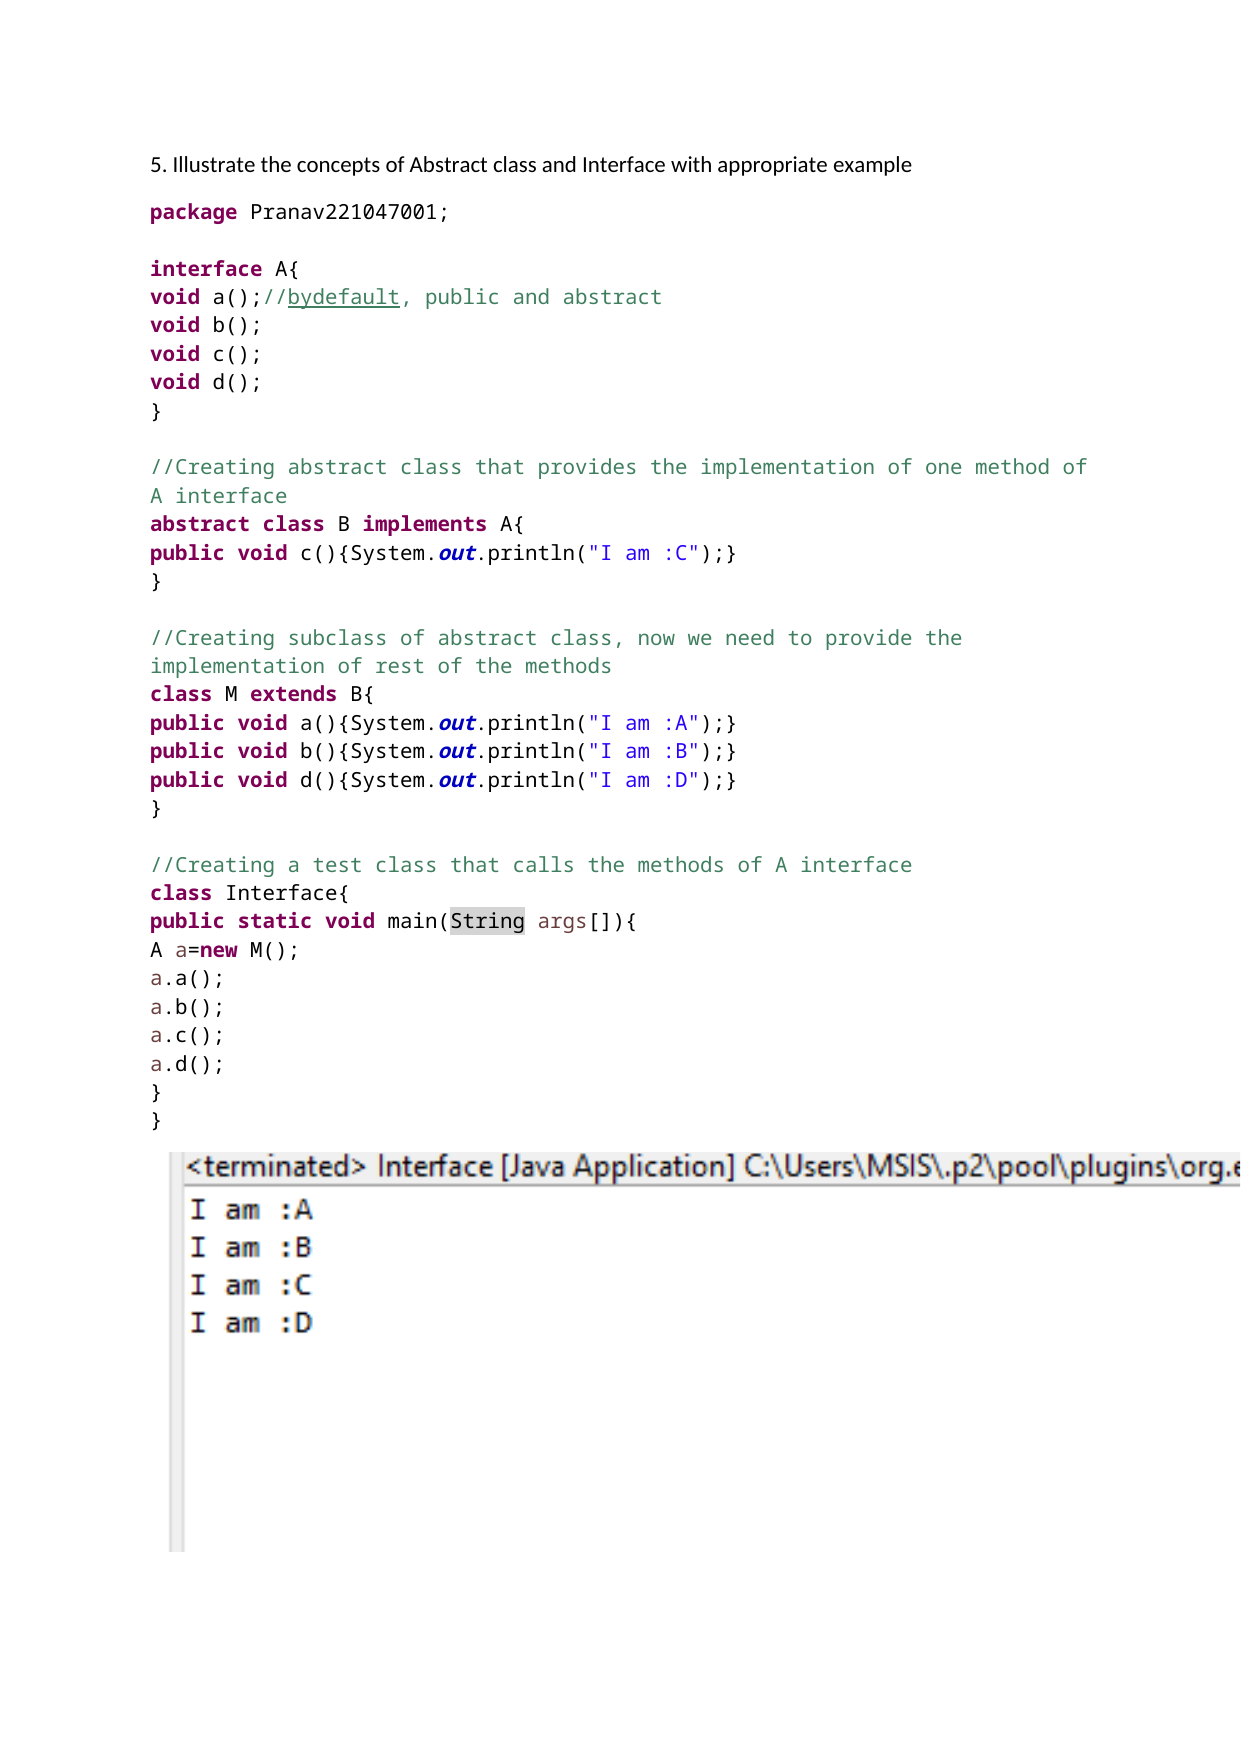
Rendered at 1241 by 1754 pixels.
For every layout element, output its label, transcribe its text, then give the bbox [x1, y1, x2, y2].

text a.a(); [150, 963, 1090, 992]
text } [150, 396, 1090, 424]
text } [150, 566, 1090, 594]
text //Creating subclass of abstract class, now we need to provide the implementation of rest of the methods [150, 623, 1090, 679]
text package Pranav221047001; [150, 197, 1090, 225]
text a.d(); [150, 1049, 1090, 1077]
text 5. Illustrate the concepts of Abstract class and Interface with appropriate example [150, 150, 1090, 178]
text class Interface{ [150, 878, 1090, 907]
text a.c(); [150, 1020, 1090, 1049]
text class M extends B{ [150, 679, 1090, 708]
text public void a(){System.out.println("I am :A");} [150, 708, 1090, 736]
text interface A{ [150, 254, 1090, 282]
text A a=new M(); [150, 935, 1090, 963]
text public static void main(String args[]){ [150, 907, 450, 935]
text void a();//bydefault, public and abstract [150, 282, 1090, 311]
text public void b(){System.out.println("I am :B");} [150, 736, 1090, 765]
text } [150, 793, 1090, 822]
text //Creating a test class that calls the methods of A interface [150, 850, 1090, 878]
text } [150, 1077, 1090, 1106]
text void b(); [150, 311, 1090, 339]
text void c(); [150, 339, 1090, 367]
text //Creating abstract class that provides the implementation of one method of A interface [150, 452, 1090, 509]
text void d(); [150, 367, 1090, 396]
text a.b(); [150, 992, 1090, 1020]
text public void d(){System.out.println("I am :D");} [150, 765, 1090, 793]
text } [150, 1106, 1090, 1134]
text public void c(){System.out.println("I am :C");} [150, 538, 1090, 566]
picture [150, 1152, 1241, 1552]
text abstract class B implements A{ [150, 509, 1090, 538]
text public static void main(String args[]){ [525, 907, 1090, 935]
